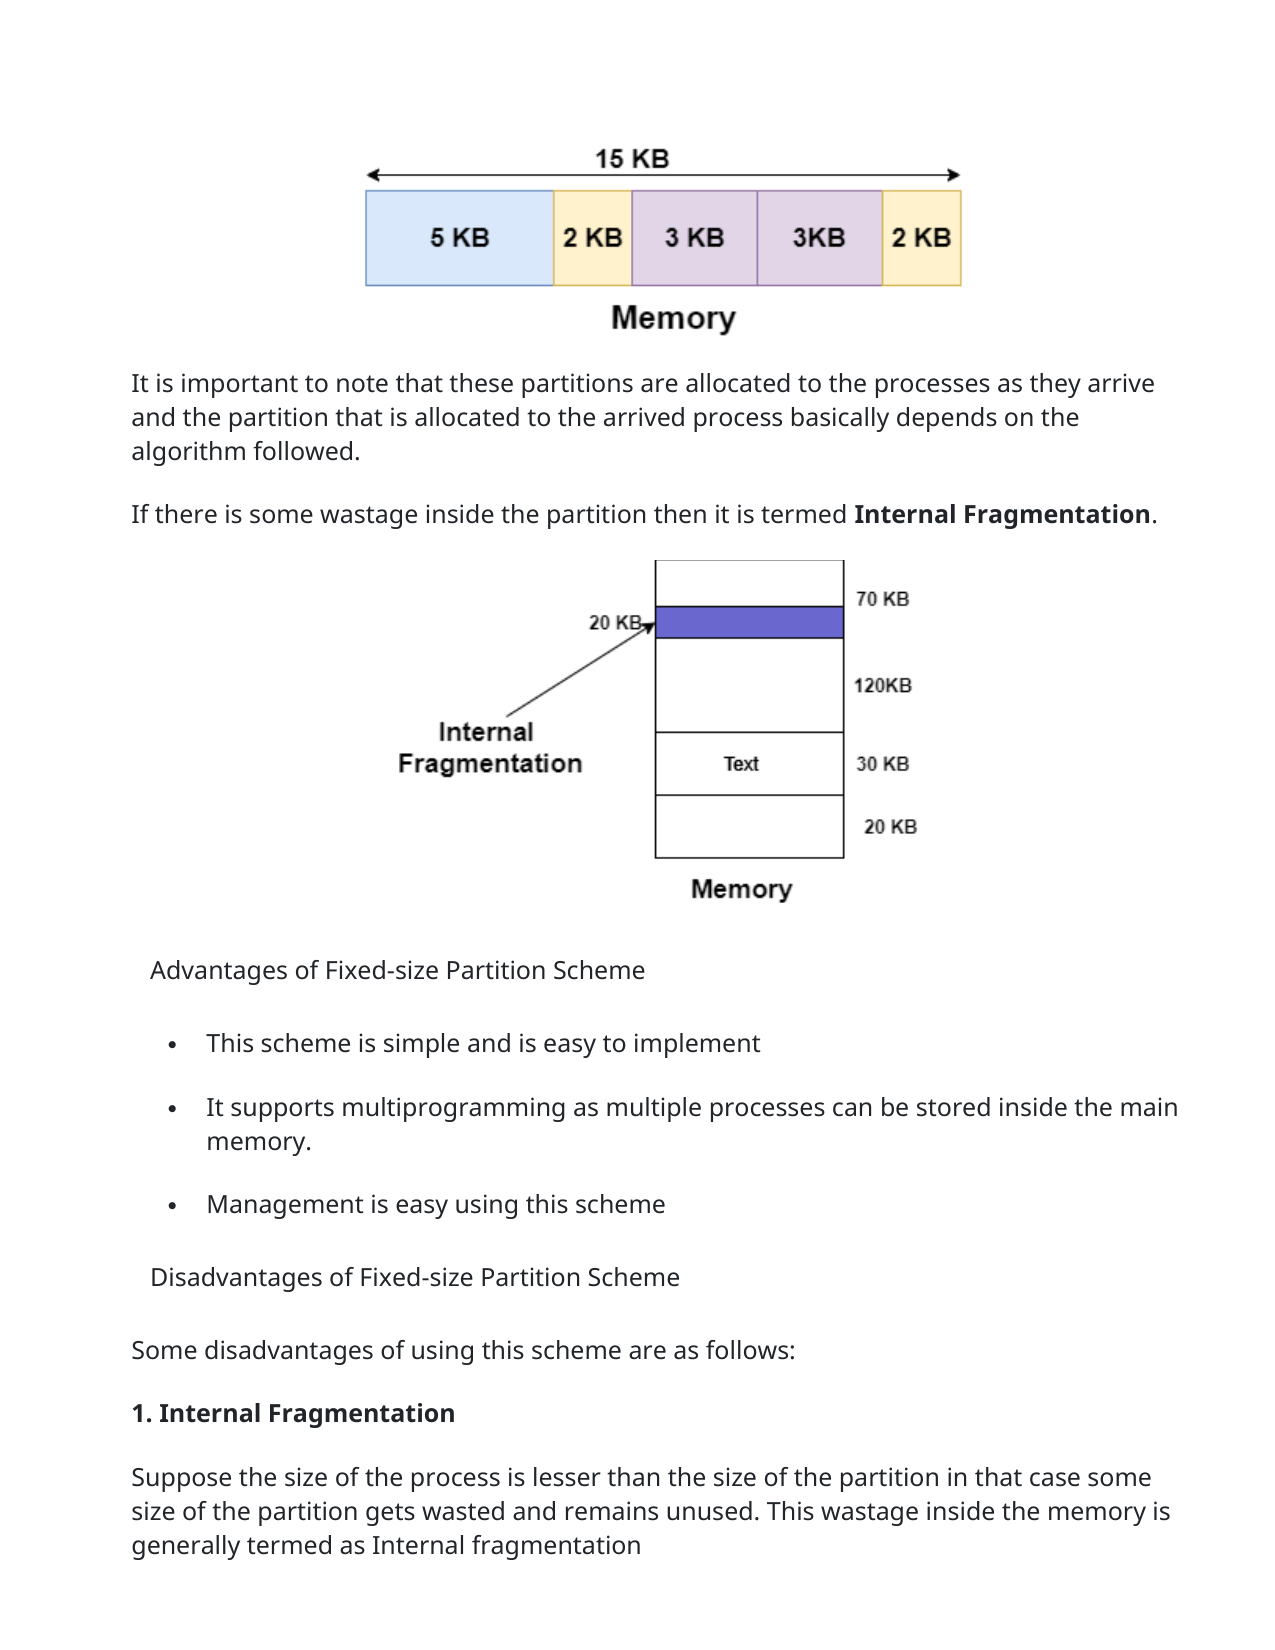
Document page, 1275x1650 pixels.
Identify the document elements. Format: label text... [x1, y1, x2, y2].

subtitle Advantages of Fixed-size Partition Scheme [150, 953, 1198, 987]
list Management is easy using this scheme [169, 1186, 1198, 1221]
subtitle Disadvantages of Fixed-size Partition Scheme [150, 1259, 1198, 1294]
text Some disadvantages of using this scheme are as follows: [131, 1333, 1198, 1367]
text It is important to note that these partitions are allocated to the processes as they arrive and the partition that is allocated to the arrived process basically depends on the algorithm followed. [131, 365, 1198, 468]
text 1. Internal Fragmentation [131, 1396, 1198, 1430]
picture [353, 143, 976, 337]
text If there is some wastage inside the partition then it is termed Internal Fragmentation. [131, 497, 1198, 531]
picture [398, 560, 931, 914]
list It supports multiprogramming as multiple processes can be stored inside the main memory. [169, 1089, 1198, 1157]
text Suppose the size of the process is lesser than the size of the partition in that case some size of the partition gets wasted and remains unused. This wastage inside the memory is generally termed as Internal fragmentation [131, 1459, 1198, 1561]
list This scheme is simple and is easy to implement [169, 1026, 1198, 1060]
